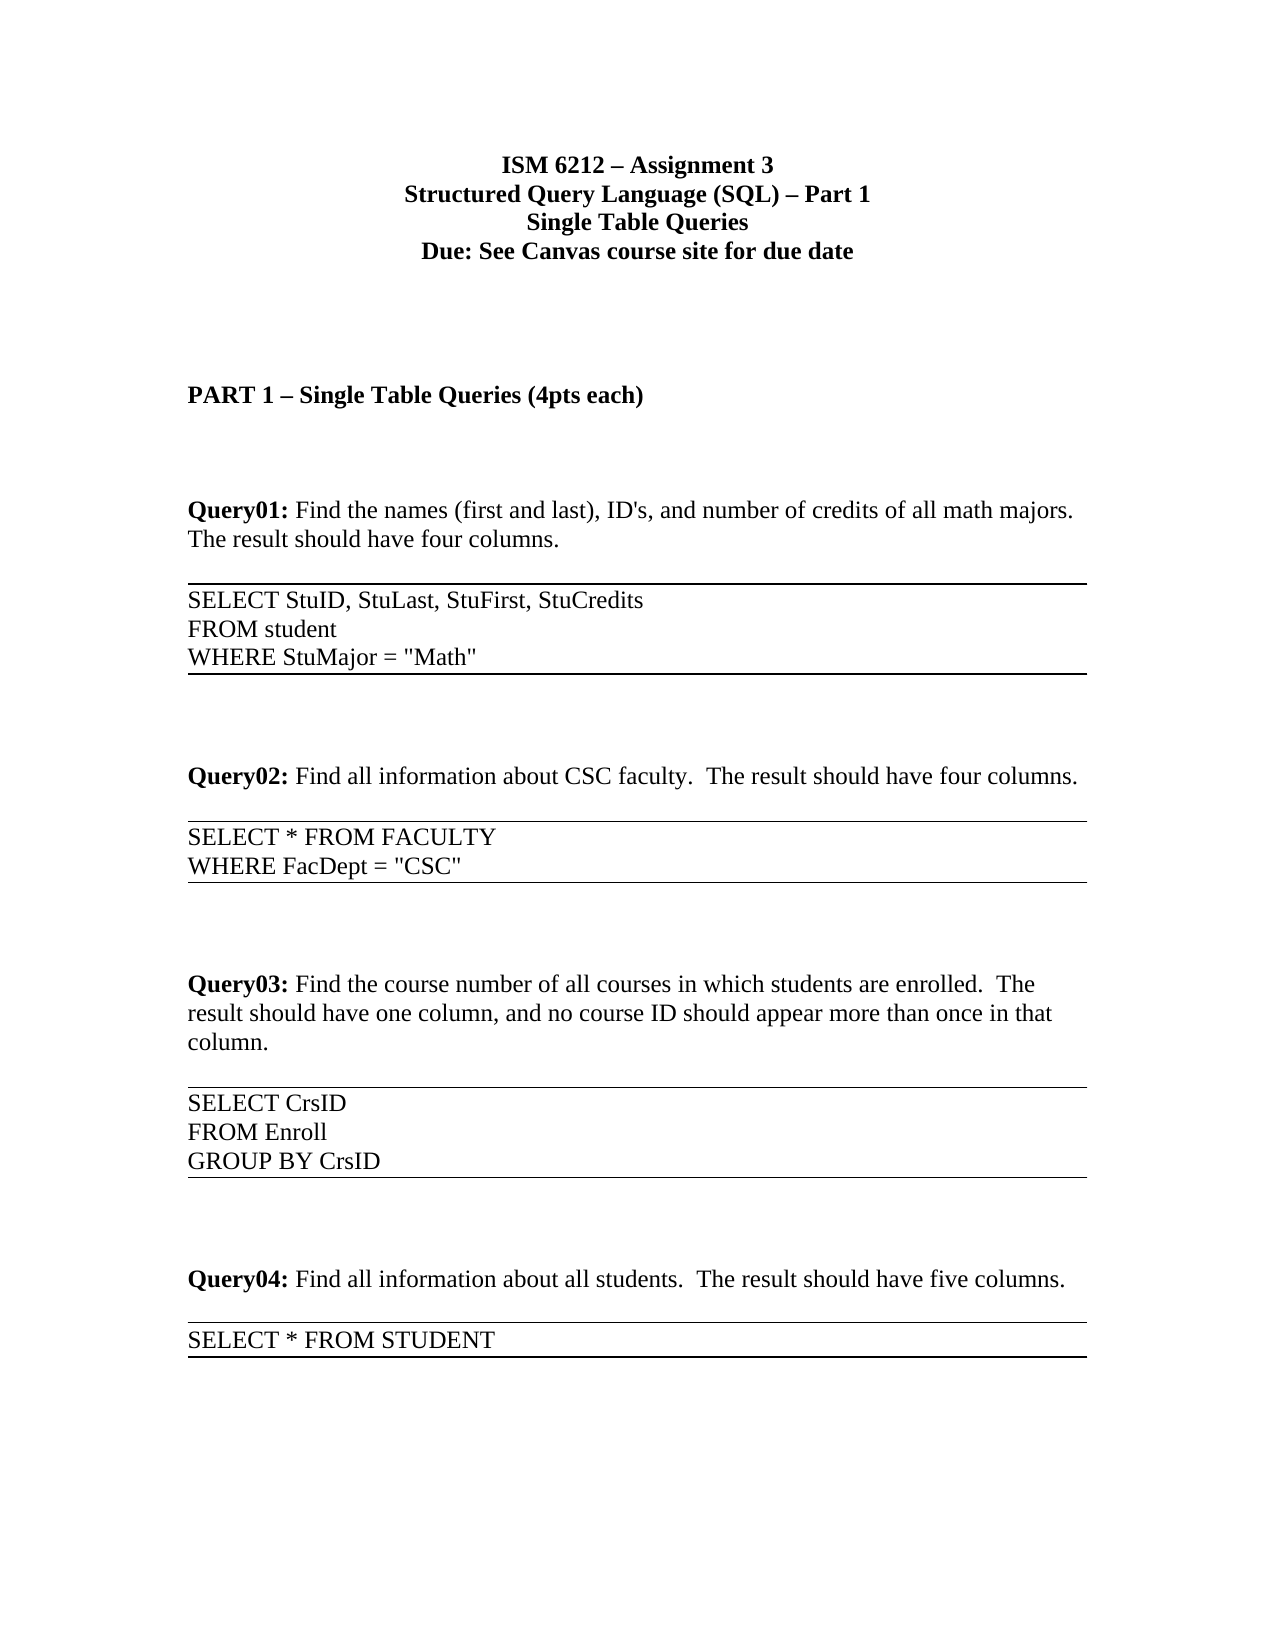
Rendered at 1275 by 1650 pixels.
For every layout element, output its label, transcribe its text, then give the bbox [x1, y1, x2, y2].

text Query01: Find the names (first and last), ID's, and number of credits of all math majors. The result should have four columns. [187, 495, 1087, 552]
text GROUP BY CrsID [187, 1146, 1087, 1178]
text Single Table Queries [187, 207, 1087, 236]
text Due: See Canvas course site for due date [187, 236, 1087, 265]
text SELECT * FROM FACULTY [187, 822, 1087, 851]
text ISM 6212 – Assignment 3 [187, 150, 1087, 179]
text WHERE FacDept = "CSC" [187, 851, 1087, 883]
text Query04: Find all information about all students. The result should have five columns. [187, 1264, 1087, 1293]
text SELECT StuID, StuLast, StuFirst, StuCredits [187, 585, 1087, 614]
text Structured Query Language (SQL) – Part 1 [187, 179, 1087, 207]
text FROM Enroll [187, 1117, 1087, 1146]
text Query02: Find all information about CSC faculty. The result should have four columns. [187, 761, 1087, 790]
text FROM student [187, 614, 1087, 642]
text SELECT CrsID [187, 1088, 1087, 1117]
text SELECT * FROM STUDENT [187, 1323, 1087, 1358]
text Query03: Find the course number of all courses in which students are enrolled. The result should have one column, and no course ID should appear more than once in that column. [187, 969, 1087, 1056]
text PART 1 – Single Table Queries (4pts each) [187, 380, 1087, 409]
text WHERE StuMajor = "Math" [187, 642, 1087, 675]
